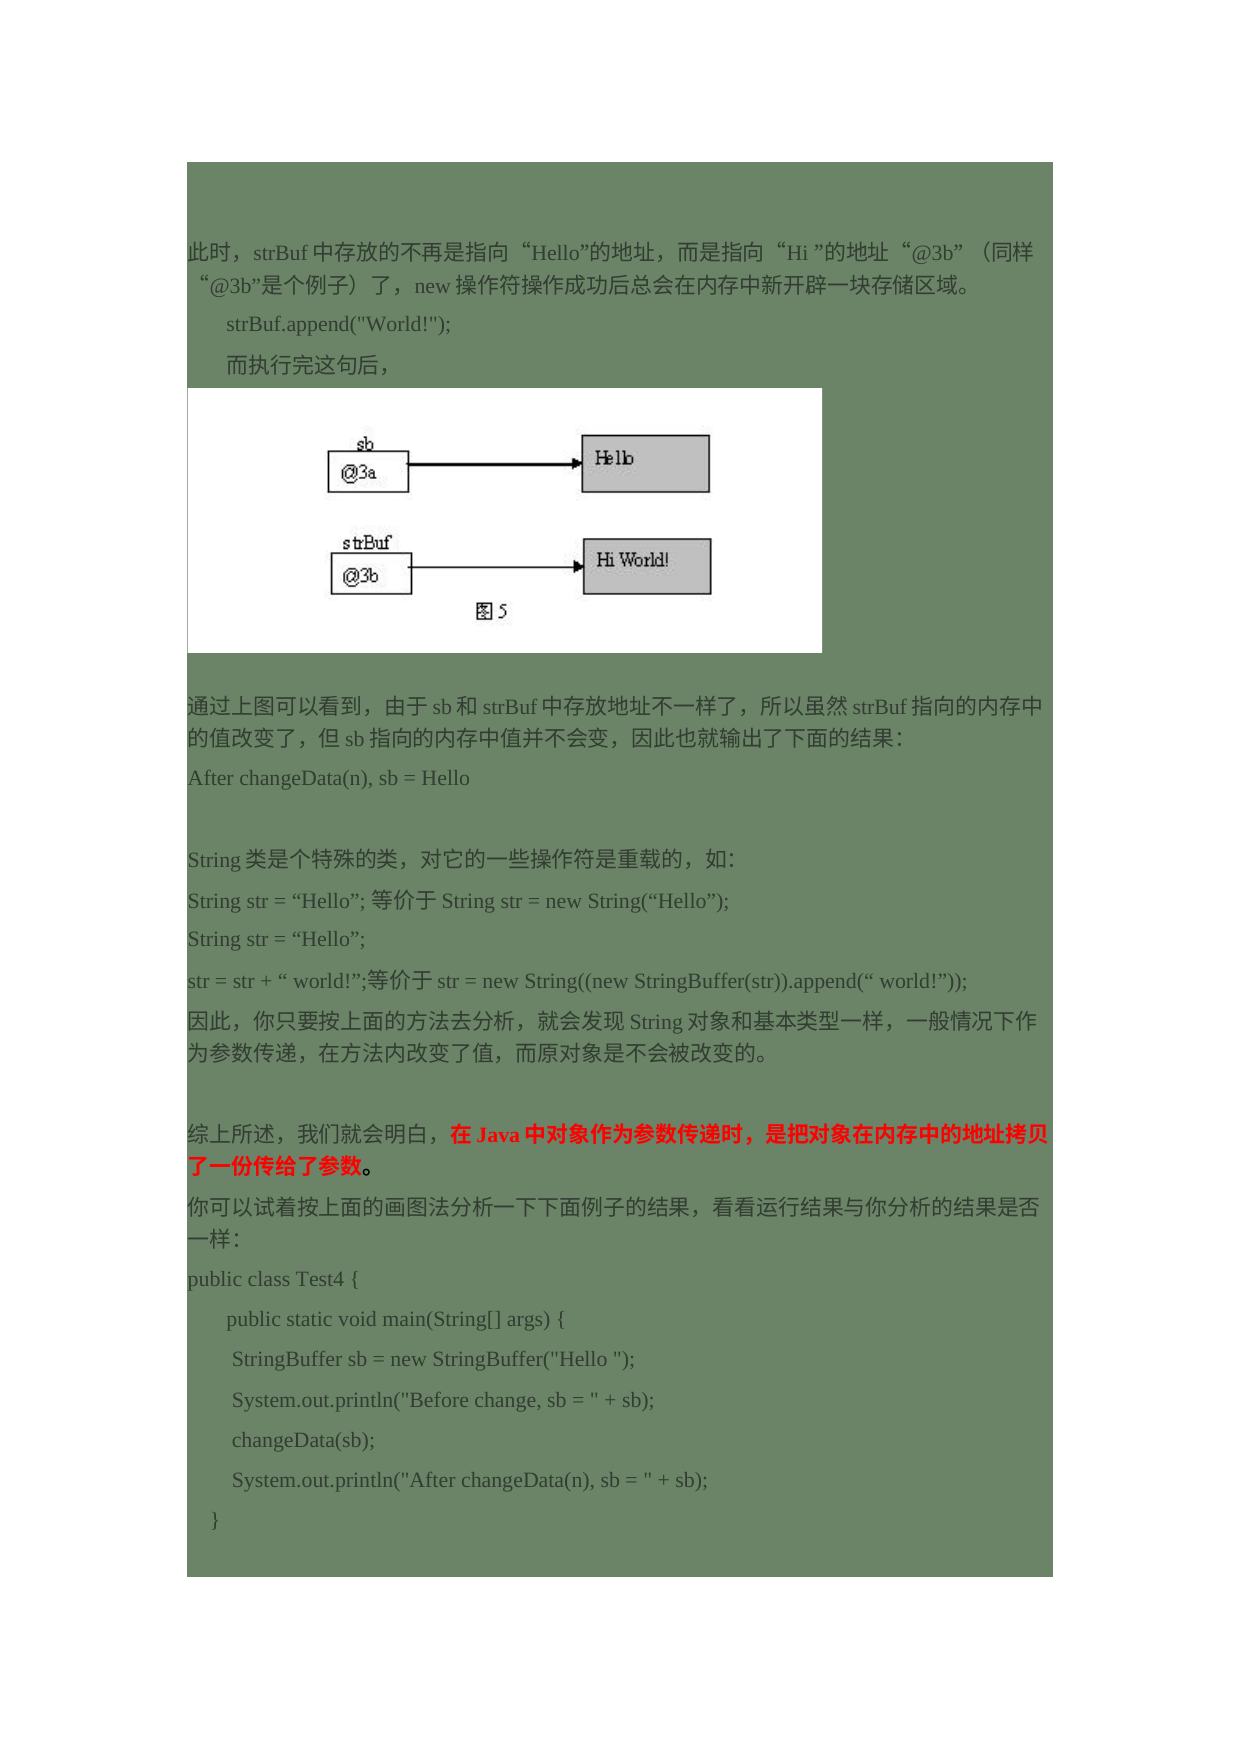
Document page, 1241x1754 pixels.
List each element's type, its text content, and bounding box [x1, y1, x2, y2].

text String str = “Hello”; 等价于String str = new String(“Hello”); [187, 882, 1053, 915]
text str = str + “ world!”;等价于str = new String((new StringBuffer(str)).append(“ world!”)); [187, 963, 1053, 995]
text strBuf.append("World!"); [187, 308, 1053, 340]
text StringBuffer sb = new StringBuffer("Hello "); [187, 1343, 1053, 1375]
text } [187, 1504, 1053, 1536]
text public static void main(String[] args) { [187, 1302, 1053, 1335]
text 综上所述，我们就会明白，在Java中对象作为参数传递时，是把对象在内存中的地址拷贝了一份传给了参数。 [187, 1116, 1053, 1181]
text 你可以试着按上面的画图法分析一下下面例子的结果，看看运行结果与你分析的结果是否一样： [187, 1189, 1053, 1254]
text 因此，你只要按上面的方法去分析，就会发现String对象和基本类型一样，一般情况下作为参数传递，在方法内改变了值，而原对象是不会被改变的。 [187, 1003, 1053, 1068]
picture [187, 388, 823, 653]
text 通过上图可以看到，由于sb和strBuf中存放地址不一样了，所以虽然strBuf指向的内存中的值改变了，但sb指向的内存中值并不会变，因此也就输出了下面的结果： [187, 688, 1053, 753]
text 此时，strBuf中存放的不再是指向“Hello”的地址，而是指向“Hi ”的地址“@3b” （同样“@3b”是个例子）了，new操作符操作成功后总会在内存中新开辟一块存储区域。 [187, 235, 1053, 300]
text public class Test4 { [187, 1262, 1053, 1294]
text String类是个特殊的类，对它的一些操作符是重载的，如： [187, 842, 1053, 874]
text String str = “Hello”; [187, 923, 1053, 955]
text After changeData(n), sb = Hello [187, 761, 1053, 794]
text System.out.println("Before change, sb = " + sb); [187, 1383, 1053, 1415]
text changeData(sb); [187, 1423, 1053, 1456]
text 而执行完这句后， [187, 348, 1053, 380]
text System.out.println("After changeData(n), sb = " + sb); [187, 1463, 1053, 1496]
